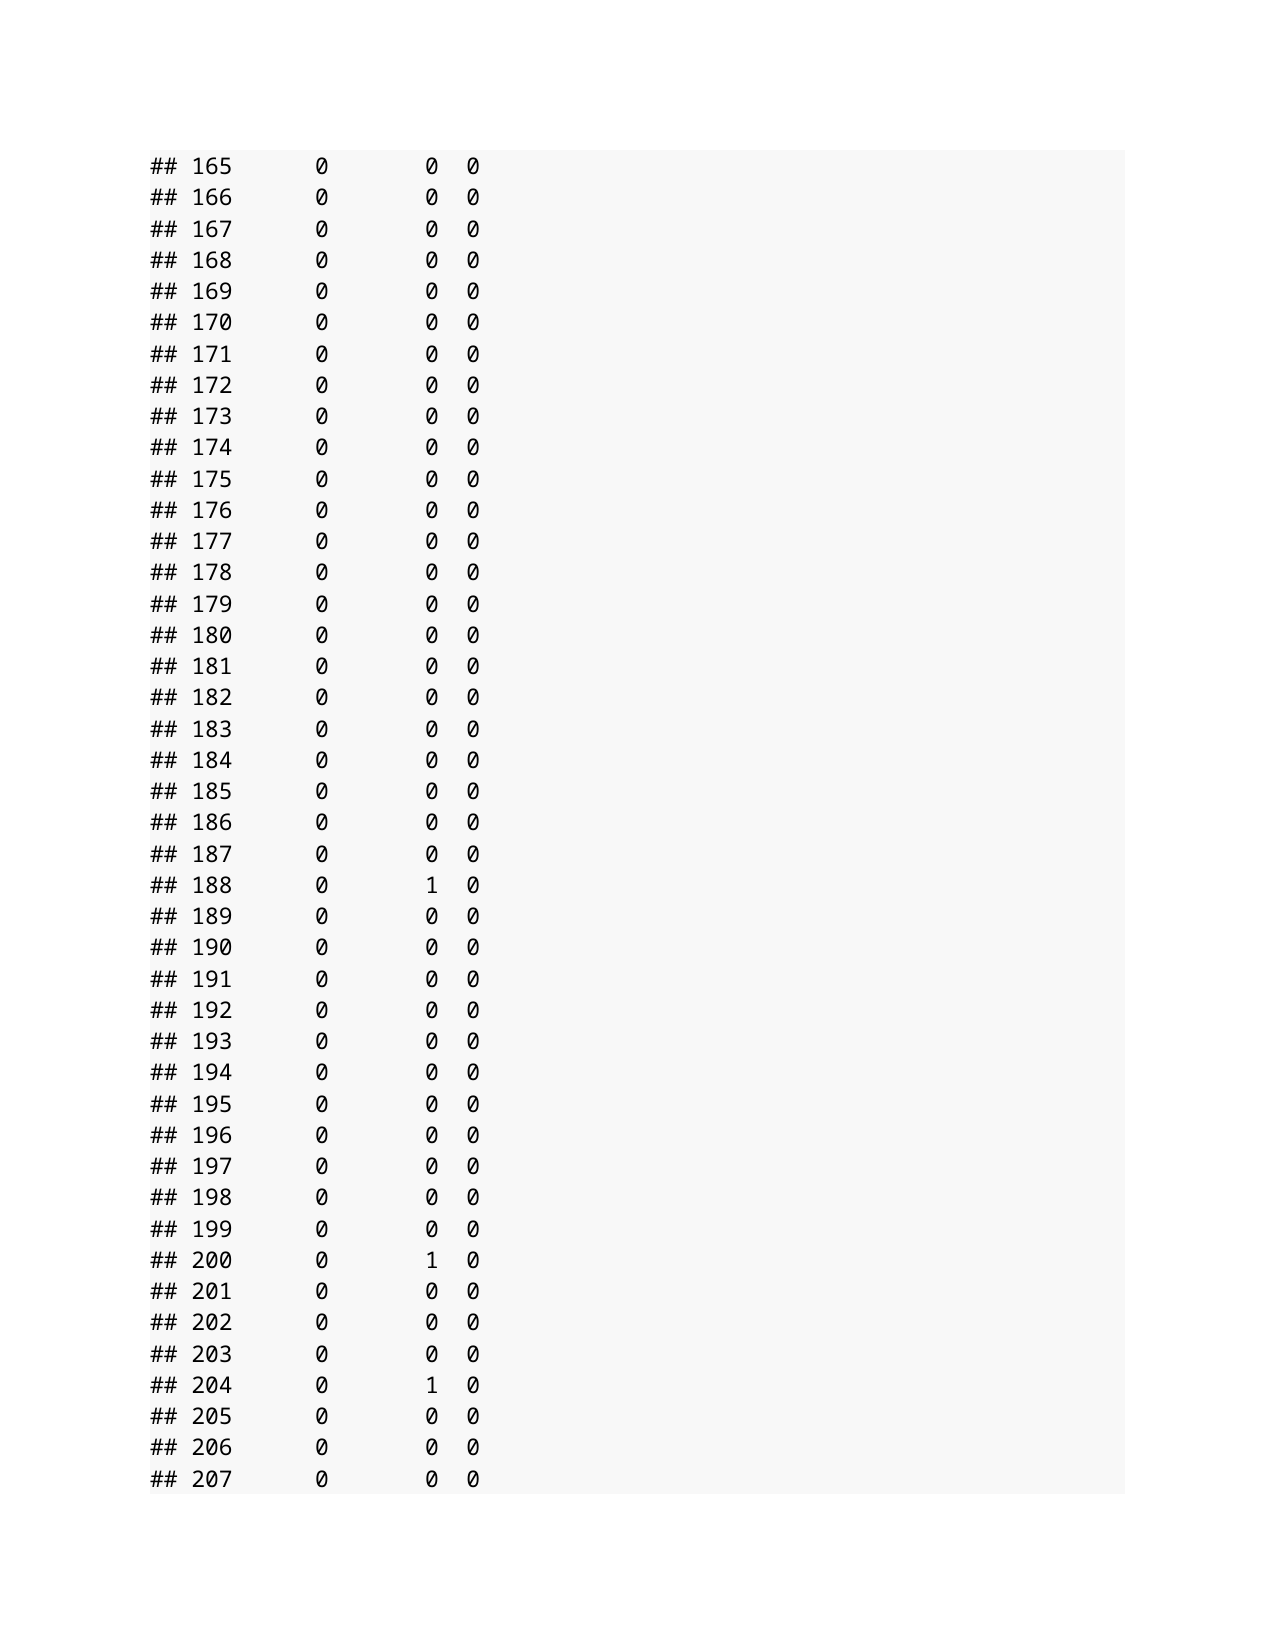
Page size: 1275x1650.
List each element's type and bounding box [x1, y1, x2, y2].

text [150, 150, 1125, 1494]
